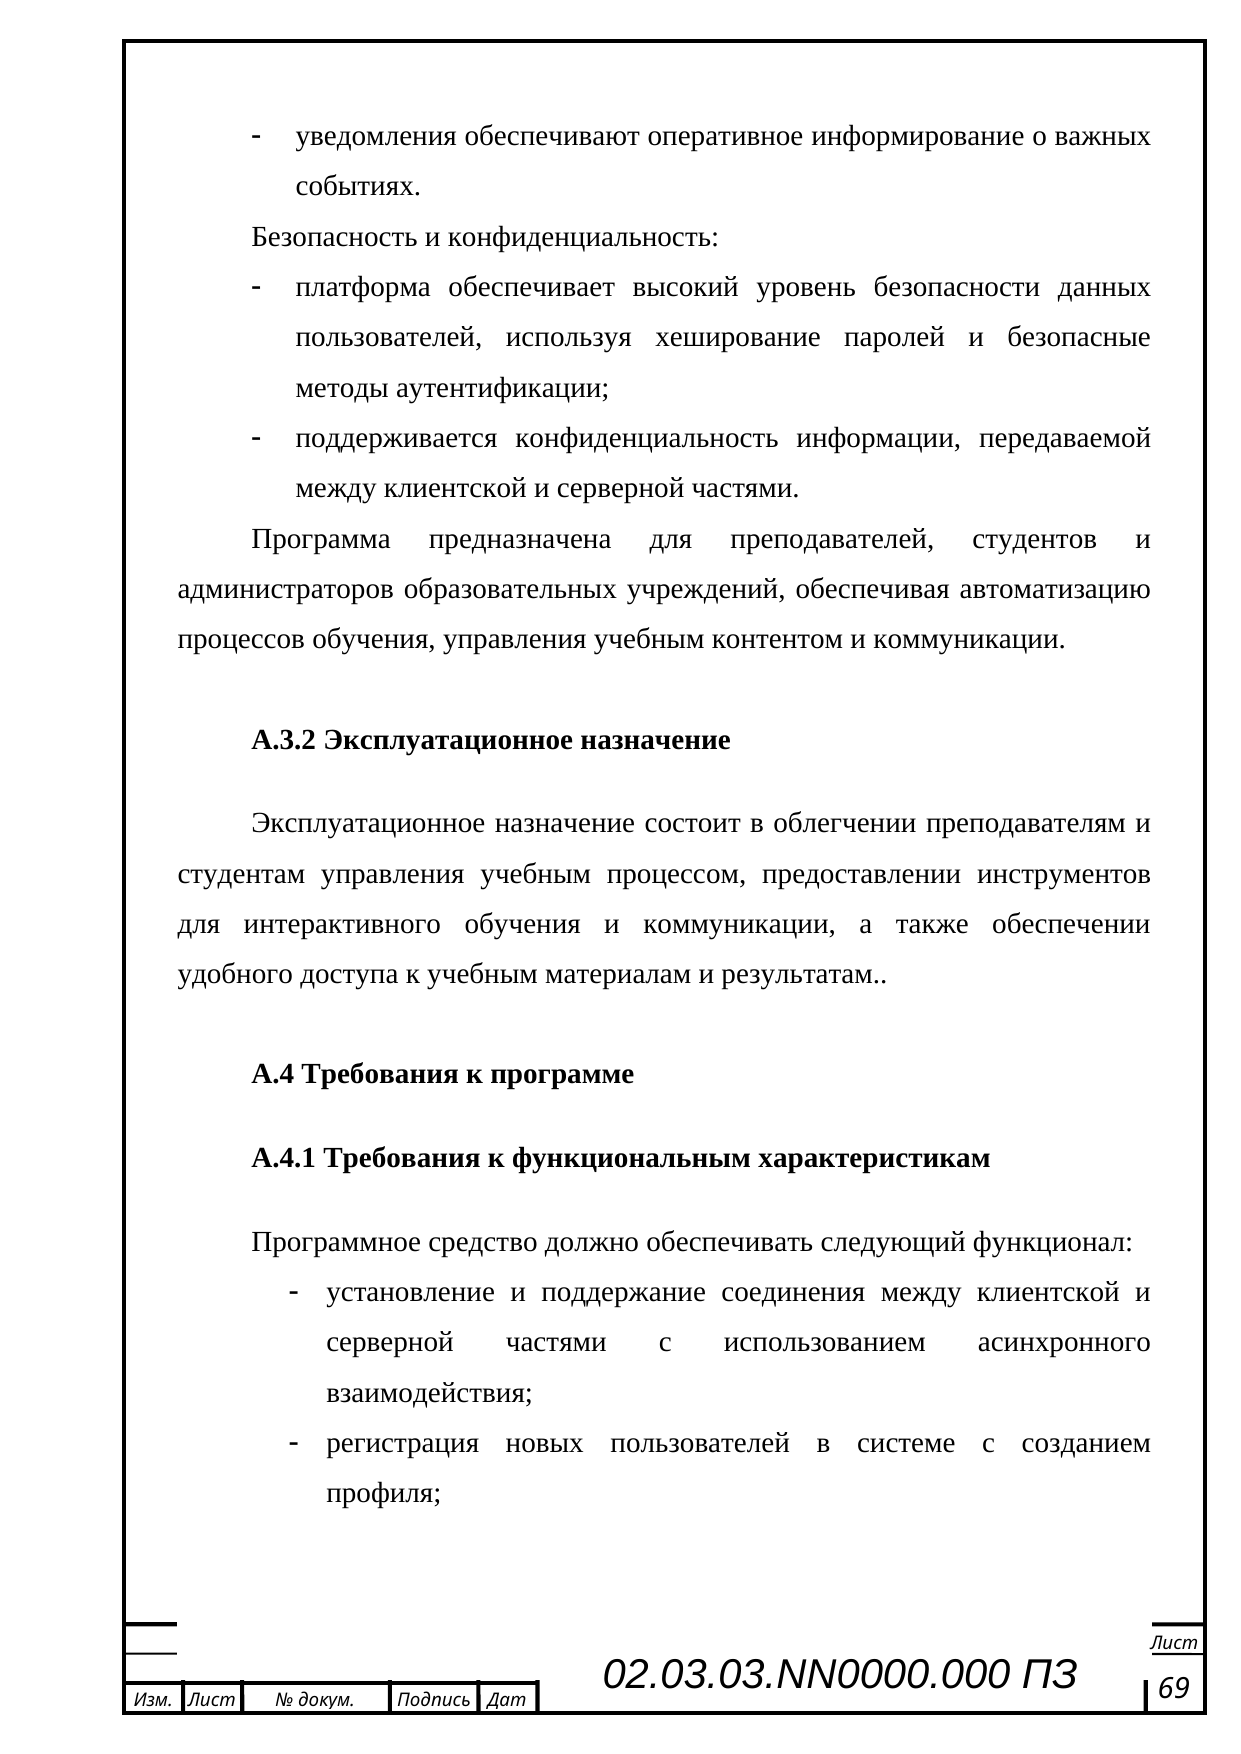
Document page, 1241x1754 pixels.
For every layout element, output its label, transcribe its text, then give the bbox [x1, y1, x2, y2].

subtitle А.3.2 Эксплуатационное назначение [177, 722, 1152, 755]
list поддерживается конфиденциальность информации, передаваемой между клиентской и серверной частями. [251, 420, 1152, 504]
subtitle A.4 Требования к программе [177, 1057, 1152, 1090]
list уведомления обеспечивают оперативное информирование о важных событиях. [251, 118, 1152, 202]
list установление и поддержание соединения между клиентской и серверной частями с использованием асинхронного взаимодействия; [288, 1274, 1152, 1408]
text Программное средство должно обеспечивать следующий функционал: [177, 1224, 1152, 1257]
text Программа предназначена для преподавателей, студентов и администраторов образовательных учреждений, обеспечивая автоматизацию процессов обучения, управления учебным контентом и коммуникации. [177, 521, 1152, 655]
list регистрация новых пользователей в системе с созданием профиля; [288, 1425, 1152, 1509]
text Безопасность и конфиденциальность: [177, 219, 1152, 252]
text Эксплуатационное назначение состоит в облегчении преподавателям и студентам управления учебным процессом, предоставлении инструментов для интерактивного обучения и коммуникации, а также обеспечении удобного доступа к учебным материалам и результатам.. [177, 805, 1152, 990]
list платформа обеспечивает высокий уровень безопасности данных пользователей, используя хеширование паролей и безопасные методы аутентификации; [251, 269, 1152, 403]
subtitle А.4.1 Требования к функциональным характеристикам [177, 1140, 1152, 1174]
